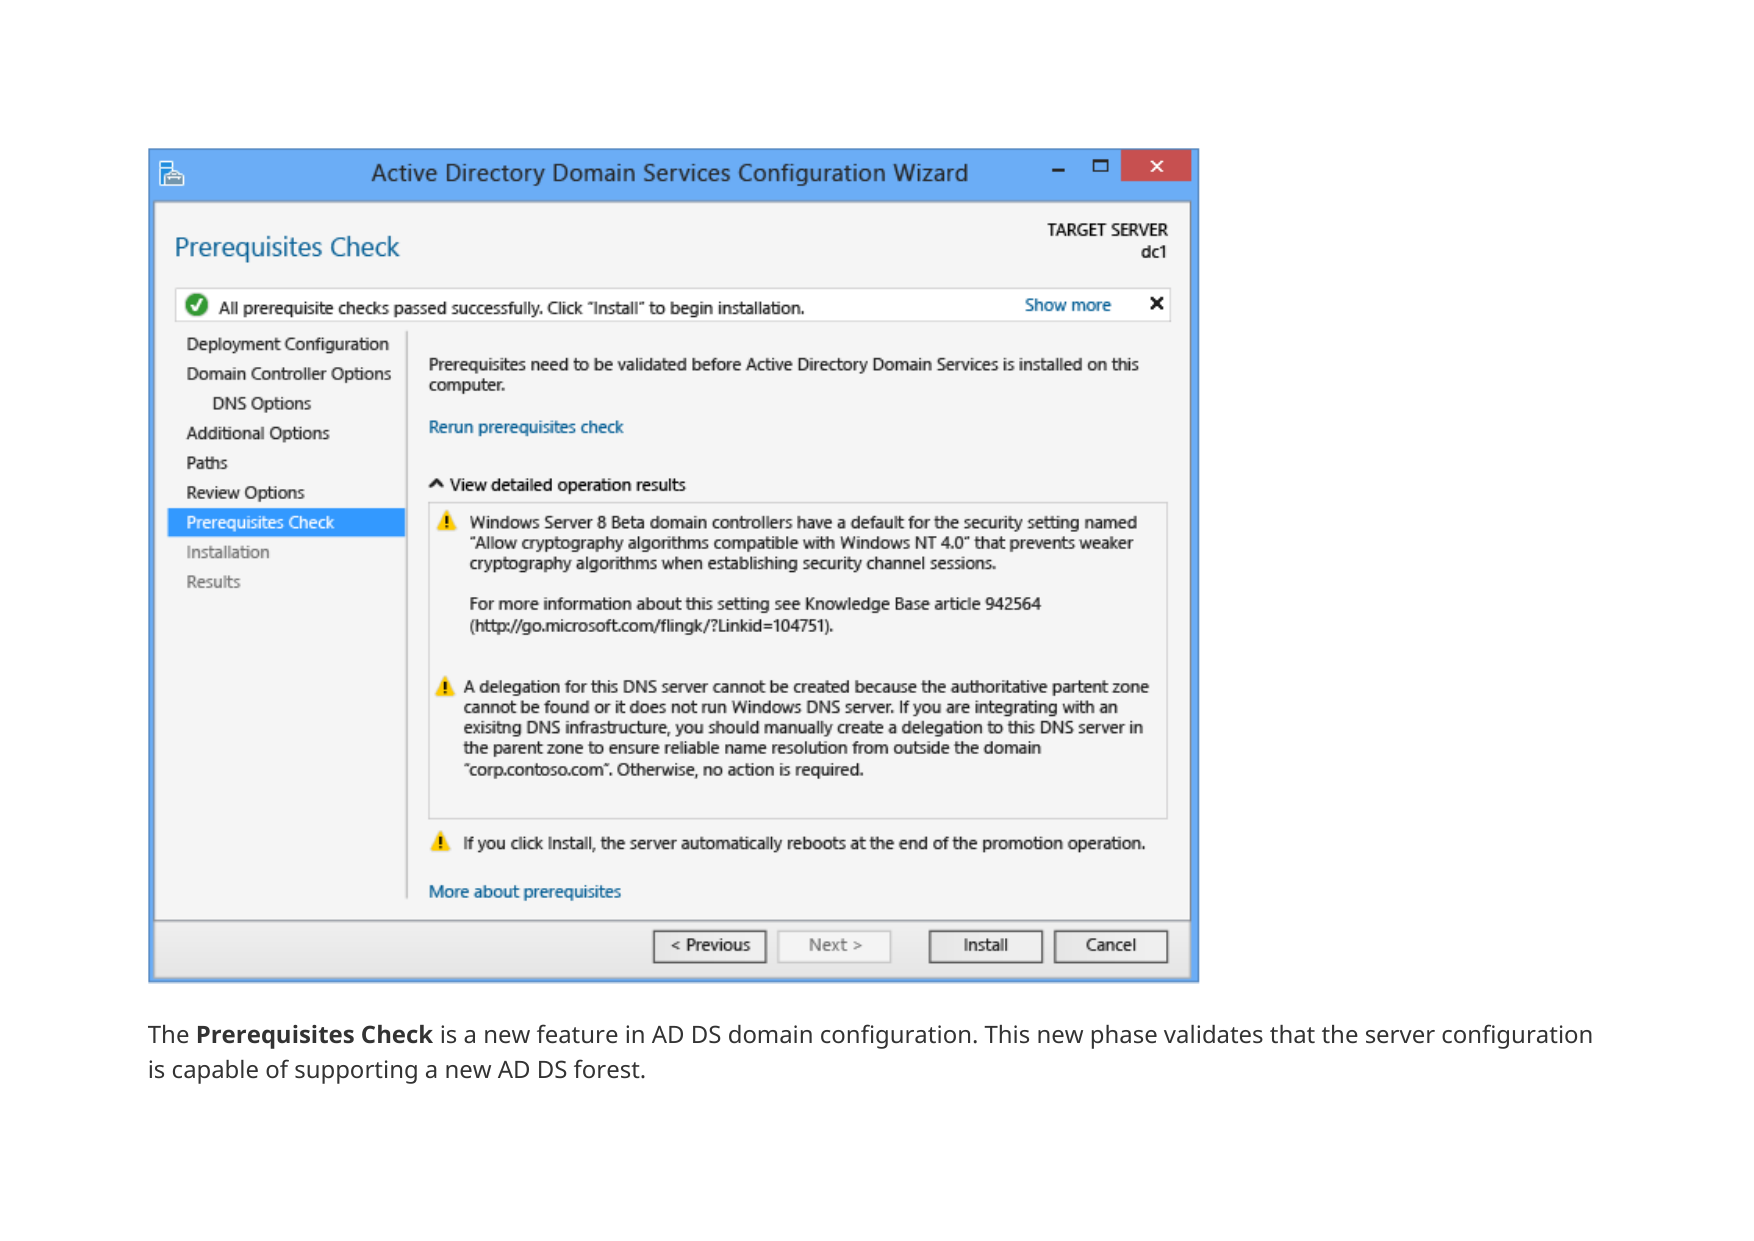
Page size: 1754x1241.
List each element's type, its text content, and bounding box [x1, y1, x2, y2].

picture [147, 147, 1201, 984]
text The Prerequisites Check is a new feature in AD DS domain configuration. This new phase validates that the server configuration is capable of supporting a new AD DS forest. [148, 1015, 1606, 1085]
